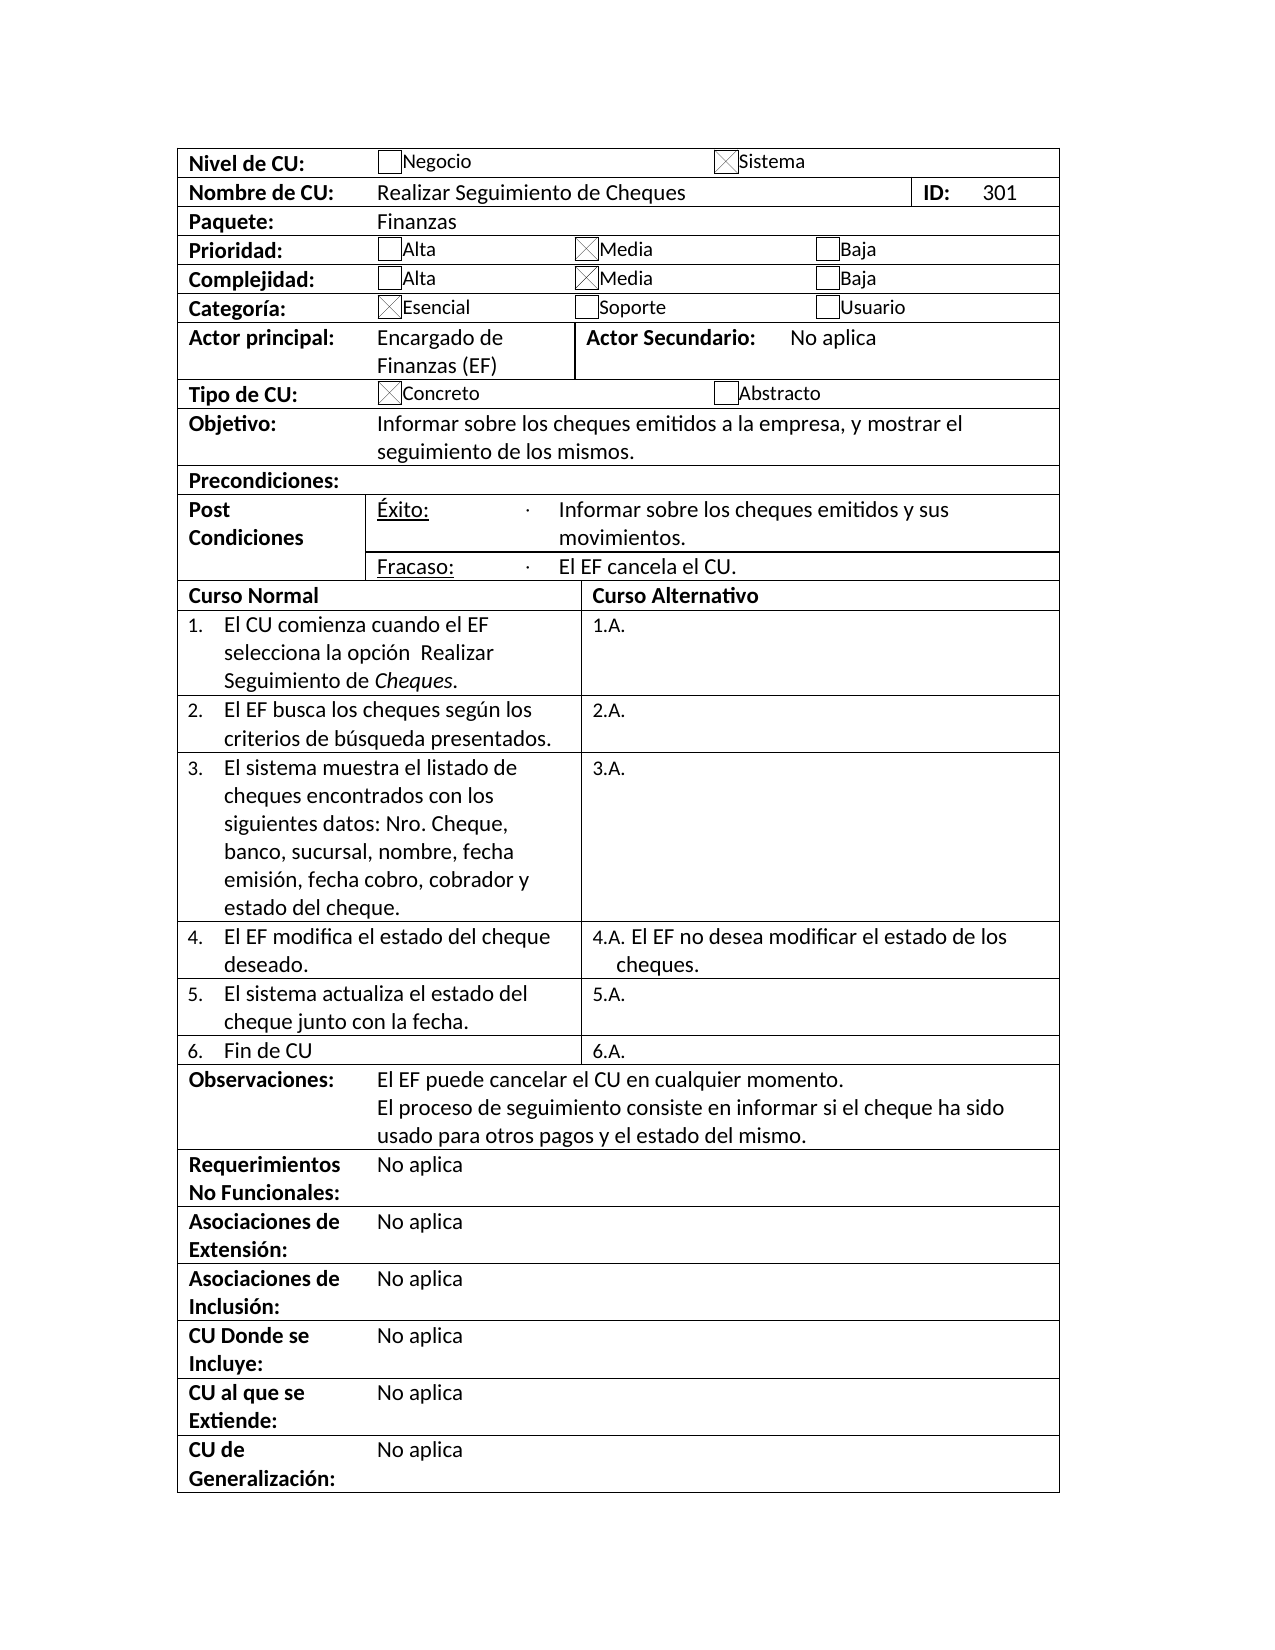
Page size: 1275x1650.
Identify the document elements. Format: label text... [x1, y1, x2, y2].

table_cell Curso Alternativo [582, 581, 1059, 609]
table_cell Encargado de Finanzas (EF) [366, 323, 574, 379]
table_cell El EF busca los cheques según los criterios de búsqueda presentados. [178, 696, 581, 752]
table_cell [582, 611, 1059, 694]
table_cell CU Donde se Incluye: [178, 1321, 366, 1377]
table_cell [582, 696, 1059, 752]
table_cell ID: [912, 178, 971, 206]
table_cell Post Condiciones [178, 495, 365, 580]
table_cell Asociaciones de Extensión: [178, 1207, 366, 1263]
table_cell Baja [804, 265, 1059, 293]
table_cell Media [563, 236, 803, 264]
table_cell Tipo de CU: [178, 380, 366, 408]
table_cell Éxito: [366, 495, 472, 551]
table_cell Fin de CU [178, 1036, 581, 1064]
table_cell [582, 753, 1059, 921]
table_cell Requerimientos No Funcionales: [178, 1150, 366, 1206]
table_header Negocio [366, 149, 702, 177]
table_cell Esencial [366, 294, 562, 322]
table_cell Prioridad: [178, 236, 366, 264]
table_cell Actor Secundario: [576, 323, 779, 379]
table_cell Baja [804, 236, 1059, 264]
table_cell No aplica [366, 1321, 1059, 1377]
table_cell El sistema actualiza el estado del cheque junto con la fecha. [178, 979, 581, 1035]
table_cell Informar sobre los cheques emitidos y sus movimientos. [473, 495, 1059, 551]
table_cell Curso Normal [178, 581, 581, 609]
table_cell El EF modifica el estado del cheque deseado. [178, 922, 581, 978]
table_cell Abstracto [702, 380, 1059, 408]
table_cell CU al que se Extiende: [178, 1379, 366, 1434]
table_cell No aplica [366, 1150, 1059, 1206]
table_cell Concreto [366, 380, 702, 408]
table_cell Media [563, 265, 803, 293]
table_cell Finanzas [366, 207, 1059, 235]
table_cell Realizar Seguimiento de Cheques [366, 178, 911, 206]
table_cell Observaciones: [178, 1065, 366, 1149]
table_cell No aplica [779, 323, 1059, 379]
table_cell [366, 466, 1059, 494]
table_cell Categoría: [178, 294, 366, 322]
table_cell No aplica [366, 1207, 1059, 1263]
table_cell No aplica [366, 1379, 1059, 1434]
table_header Nivel de CU: [178, 149, 366, 177]
table_cell El CU comienza cuando el EF selecciona la opción Realizar Seguimiento de Cheques. [178, 611, 581, 694]
table_cell No aplica [366, 1436, 1059, 1492]
table_cell El EF puede cancelar el CU en cualquier momento. El proceso de seguimiento consiste en informar si el cheque ha sido usado para otros pagos y el estado del mismo. [366, 1065, 1059, 1149]
table_cell Informar sobre los cheques emitidos a la empresa, y mostrar el seguimiento de los mismos. [366, 409, 1059, 465]
table_cell Nombre de CU: [178, 178, 366, 206]
table_cell El EF cancela el CU. [473, 553, 1059, 580]
table_cell Soporte [563, 294, 803, 322]
table_cell Objetivo: [178, 409, 366, 465]
table_cell Paquete: [178, 207, 366, 235]
table_cell Complejidad: [178, 265, 366, 293]
table_cell Precondiciones: [178, 466, 366, 494]
table_cell El EF no desea modificar el estado de los cheques. [582, 922, 1059, 978]
table_cell Actor principal: [178, 323, 366, 379]
table_cell No aplica [366, 1264, 1059, 1320]
table_cell Alta [366, 236, 562, 264]
table_cell [582, 1036, 1059, 1064]
table_cell Usuario [804, 294, 1059, 322]
table_cell Fracaso: [366, 553, 472, 580]
table_cell [582, 979, 1059, 1035]
table_cell CU de Generalización: [178, 1436, 366, 1492]
table_cell Asociaciones de Inclusión: [178, 1264, 366, 1320]
table_header Sistema [702, 149, 1059, 177]
table_cell 301 [971, 178, 1059, 206]
table_cell Alta [366, 265, 562, 293]
table_cell El sistema muestra el listado de cheques encontrados con los siguientes datos: Nro. Cheque, banco, sucursal, nombre, fecha emisión, fecha cobro, cobrador y estado del cheque. [178, 753, 581, 921]
